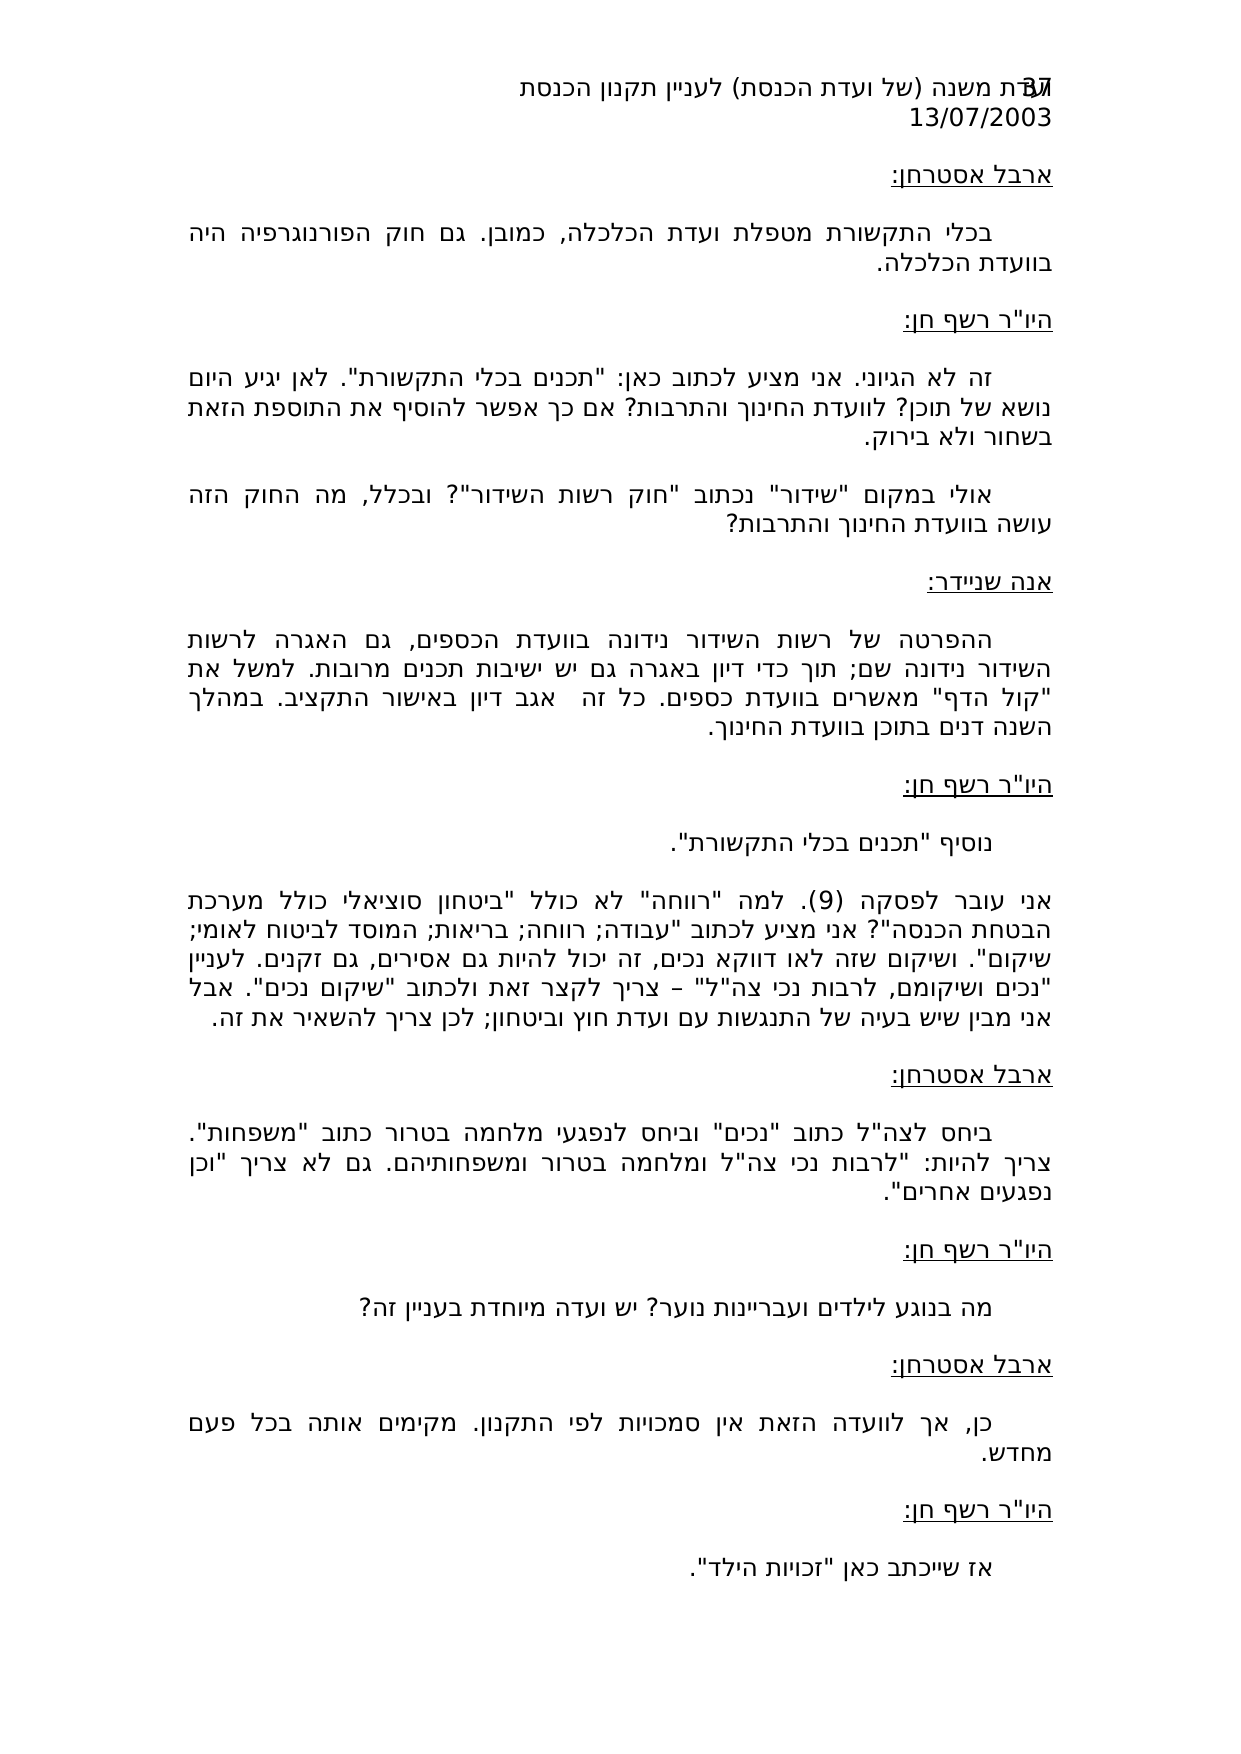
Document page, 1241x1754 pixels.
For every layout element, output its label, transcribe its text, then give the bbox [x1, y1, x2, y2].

text ביחס לצה"ל כתוב "נכים" וביחס לנפגעי מלחמה בטרור כתוב "משפחות". צריך להיות: "לרבות נכי צה"ל ומלחמה בטרור ומשפחותיהם. גם לא צריך "וכן נפגעים אחרים". [187, 1118, 1053, 1206]
text היו"ר רשף חן: [187, 306, 1053, 335]
text ארבל אסטרחן: [187, 161, 1053, 190]
text ארבל אסטרחן: [187, 1351, 1053, 1380]
text בכלי התקשורת מטפלת ועדת הכלכלה, כמובן. גם חוק הפורנוגרפיה היה בוועדת הכלכלה. [187, 218, 1053, 277]
text אולי במקום "שידור" נכתוב "חוק רשות השידור"? ובכלל, מה החוק הזה עושה בוועדת החינוך והתרבות? [187, 480, 1053, 538]
text מה בנוגע לילדים ועבריינות נוער? יש ועדה מיוחדת בעניין זה? [187, 1293, 1053, 1322]
text היו"ר רשף חן: [187, 1496, 1053, 1525]
text היו"ר רשף חן: [187, 1235, 1053, 1264]
text אנה שניידר: [187, 567, 1053, 596]
text ההפרטה של רשות השידור נידונה בוועדת הכספים, גם האגרה לרשות השידור נידונה שם; תוך כדי דיון באגרה גם יש ישיבות תכנים מרובות. למשל את "קול הדף" מאשרים בוועדת כספים. כל זה אגב דיון באישור התקציב. במהלך השנה דנים בתוכן בוועדת החינוך. [187, 625, 1053, 741]
text זה לא הגיוני. אני מציע לכתוב כאן: "תכנים בכלי התקשורת". לאן יגיע היום נושא של תוכן? לוועדת החינוך והתרבות? אם כך אפשר להוסיף את התוספת הזאת בשחור ולא בירוק. [187, 363, 1053, 451]
text אני עובר לפסקה (9). למה "רווחה" לא כולל "ביטחון סוציאלי כולל מערכת הבטחת הכנסה"? אני מציע לכתוב "עבודה; רווחה; בריאות; המוסד לביטוח לאומי; שיקום". ושיקום שזה לאו דווקא נכים, זה יכול להיות גם אסירים, גם זקנים. לעניין "נכים ושיקומם, לרבות נכי צה"ל" – צריך לקצר זאת ולכתוב "שיקום נכים". אבל אני מבין שיש בעיה של התנגשות עם ועדת חוץ וביטחון; לכן צריך להשאיר את זה. [187, 886, 1053, 1032]
text כן, אך לוועדה הזאת אין סמכויות לפי התקנון. מקימים אותה בכל פעם מחדש. [187, 1408, 1053, 1467]
text נוסיף "תכנים בכלי התקשורת". [187, 828, 1053, 857]
text אז שייכתב כאן "זכויות הילד". [187, 1553, 1053, 1583]
text היו"ר רשף חן: [187, 770, 1053, 799]
text ארבל אסטרחן: [187, 1061, 1053, 1090]
